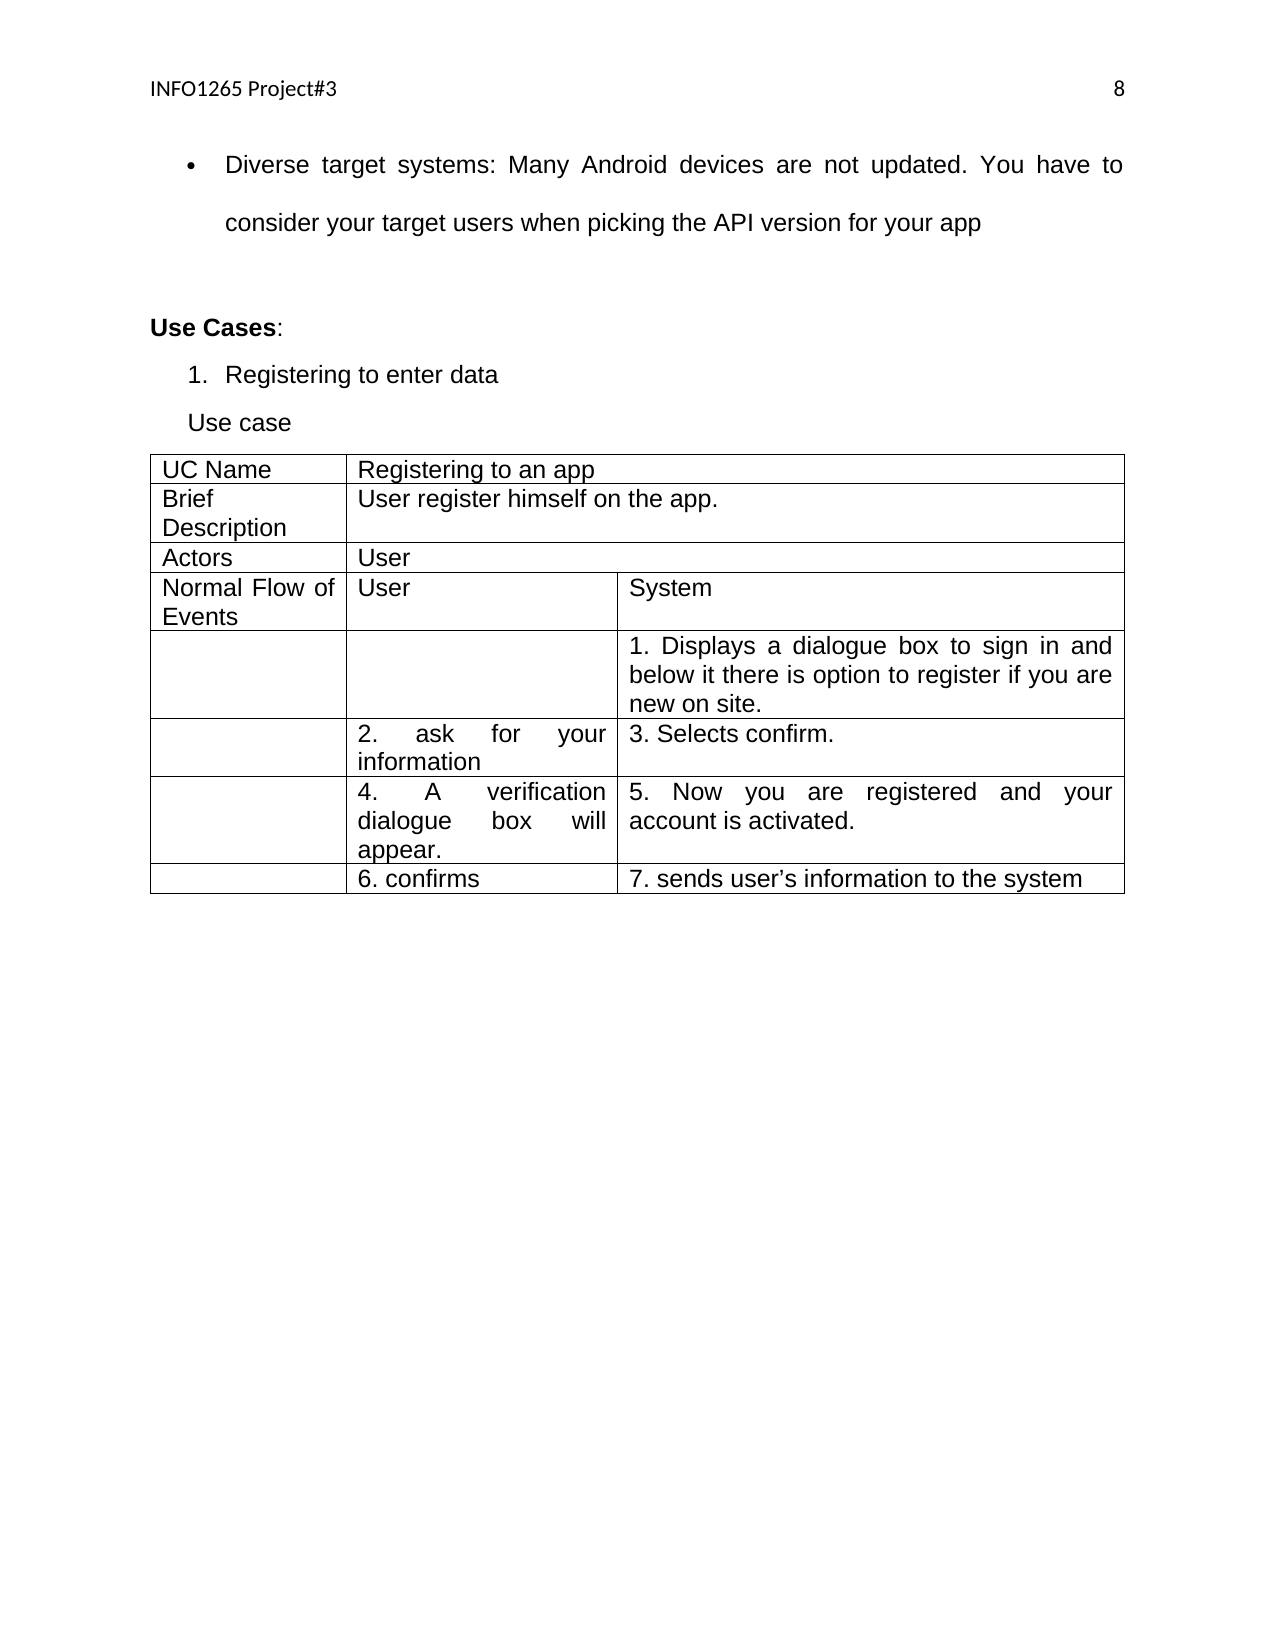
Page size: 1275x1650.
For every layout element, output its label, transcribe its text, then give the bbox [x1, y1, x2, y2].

table_cell 4. A verification dialogue box will appear. [347, 777, 617, 863]
list Registering to enter data [187, 360, 1125, 389]
table_cell 1. Displays a dialogue box to sign in and below it there is option to register if you are new on site. [618, 631, 1124, 717]
table_header Registering to an app [347, 455, 1124, 483]
table_cell 2. ask for your information [347, 719, 617, 776]
list Diverse target systems: Many Android devices are not updated. You have to consider your target users when picking the API version for your app [187, 150, 1125, 236]
table_cell User [347, 573, 617, 630]
table_cell Normal Flow of Events [151, 573, 346, 630]
table_cell System [618, 573, 1124, 630]
table_cell [151, 719, 346, 776]
text Use case [187, 408, 1125, 437]
text Use Cases: [150, 313, 1125, 341]
table_cell Actors [151, 543, 346, 572]
table_cell User register himself on the app. [347, 484, 1124, 542]
table_cell 3. Selects confirm. [618, 719, 1124, 776]
table_cell 7. sends user’s information to the system [618, 864, 1124, 893]
table_cell [151, 777, 346, 863]
table_cell User [347, 543, 1124, 572]
table_cell Brief Description [151, 484, 346, 542]
table_cell 5. Now you are registered and your account is activated. [618, 777, 1124, 863]
table_cell 6. confirms [347, 864, 617, 893]
table_header UC Name [151, 455, 346, 483]
table_cell [151, 864, 346, 893]
table_cell [347, 631, 617, 717]
table_cell [151, 631, 346, 717]
